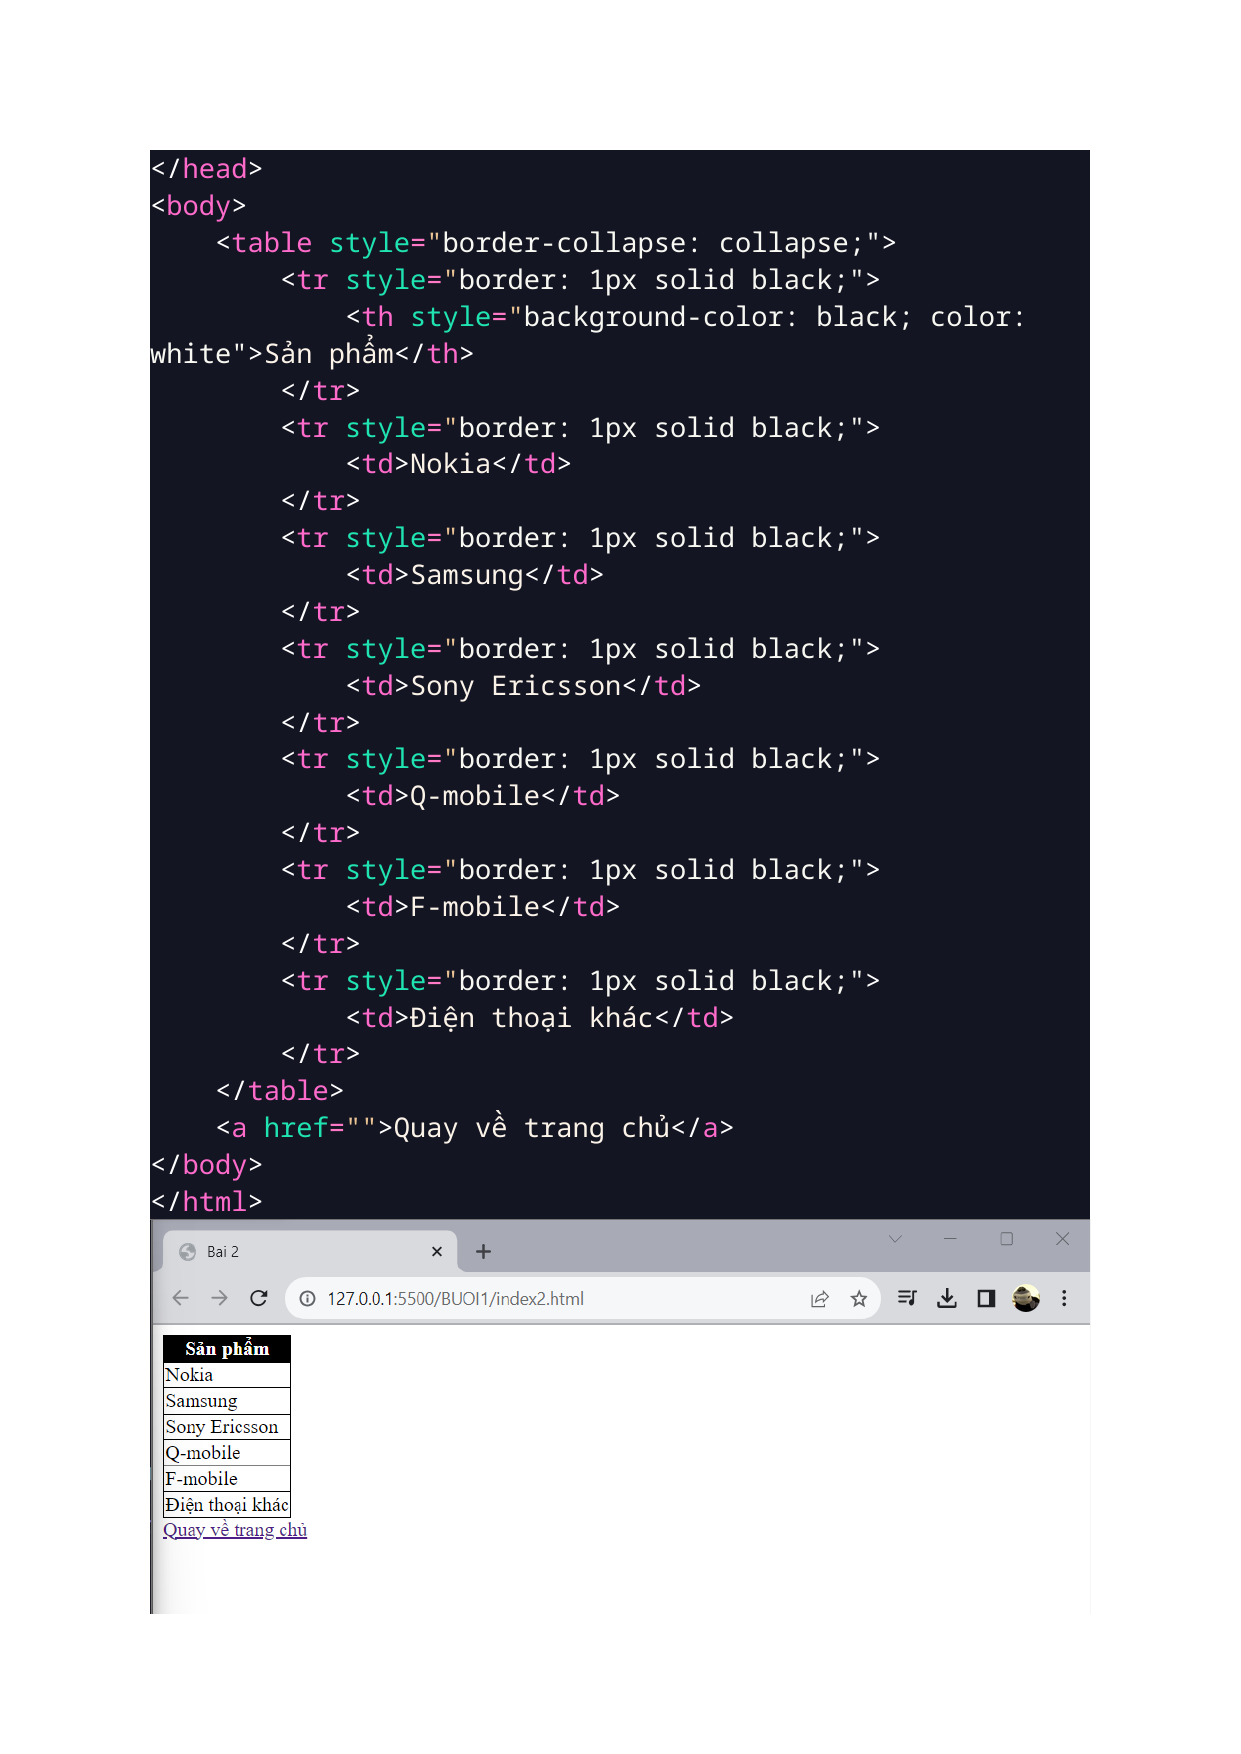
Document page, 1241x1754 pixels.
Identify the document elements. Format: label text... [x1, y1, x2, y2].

text </html> [150, 1182, 1090, 1219]
text </tr> [150, 814, 1090, 851]
text </tr> [150, 703, 1090, 740]
text <a href="">Quay về trang chủ</a> [150, 1109, 1090, 1146]
text </tr> [150, 924, 1090, 961]
text <td>Q-mobile</td> [150, 777, 1090, 814]
text <td>Sony Ericsson</td> [150, 666, 1090, 703]
text </body> [150, 1146, 1090, 1182]
text </table> [150, 1072, 1090, 1109]
text <tr style="border: 1px solid black;"> [150, 851, 1090, 887]
text <body> [150, 187, 1090, 224]
text <td>Samsung</td> [150, 556, 1090, 592]
text </tr> [150, 592, 1090, 629]
text <th style="background-color: black; color: white">Sản phẩm</th> [150, 297, 1090, 371]
text <tr style="border: 1px solid black;"> [150, 740, 1090, 777]
text <tr style="border: 1px solid black;"> [150, 961, 1090, 998]
text <tr style="border: 1px solid black;"> [150, 629, 1090, 666]
text </tr> [150, 1035, 1090, 1072]
text <tr style="border: 1px solid black;"> [150, 261, 1090, 297]
text <td>Điện thoại khác</td> [150, 998, 1090, 1035]
text <tr style="border: 1px solid black;"> [150, 519, 1090, 556]
text </tr> [150, 371, 1090, 408]
text </tr> [150, 482, 1090, 519]
text <tr style="border: 1px solid black;"> [150, 408, 1090, 445]
text </head> [150, 150, 1090, 187]
text <table style="border-collapse: collapse;"> [150, 224, 1090, 261]
picture [150, 1219, 1091, 1614]
text <td>Nokia</td> [150, 445, 1090, 482]
text <td>F-mobile</td> [150, 887, 1090, 924]
